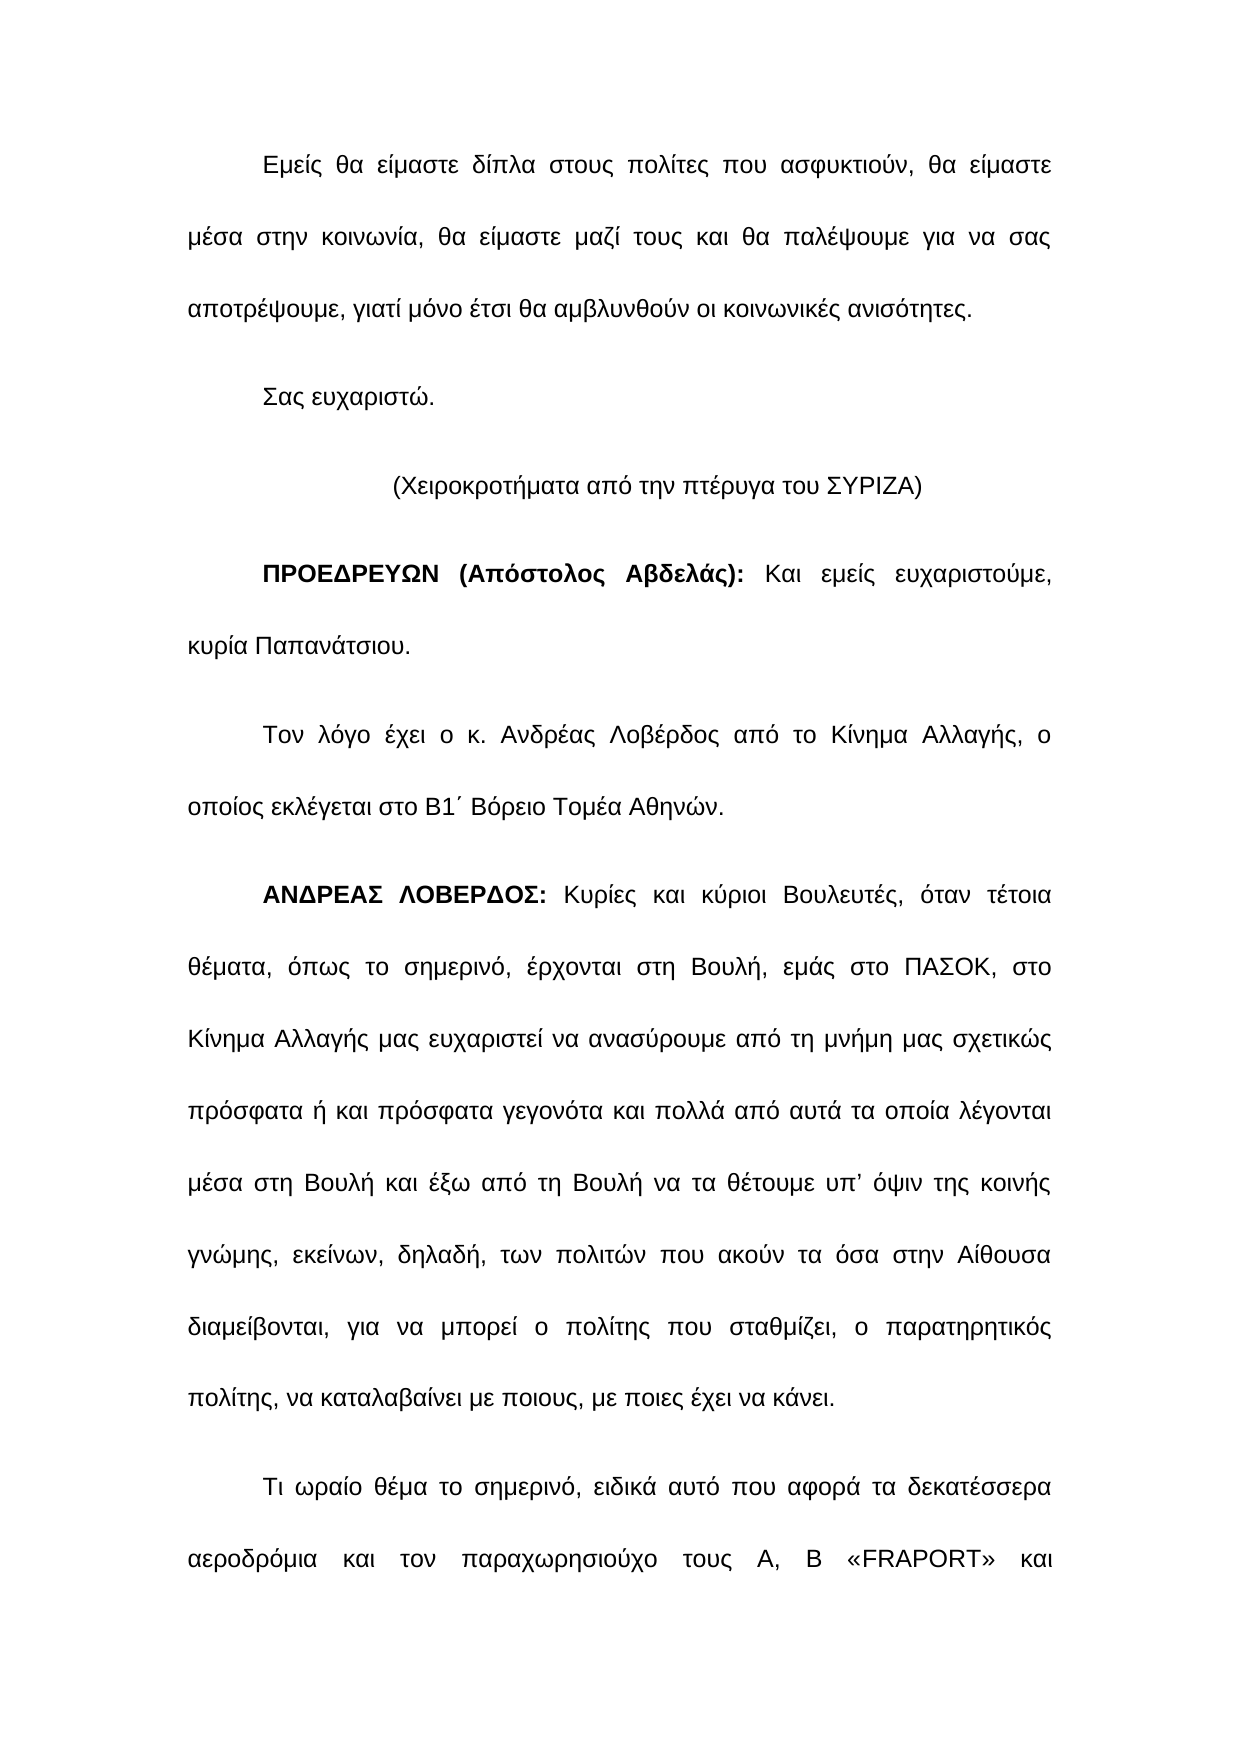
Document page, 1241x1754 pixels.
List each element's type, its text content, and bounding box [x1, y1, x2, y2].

text ΑΝΔΡΕΑΣ ΛΟΒΕΡΔΟΣ: Κυρίες και κύριοι Βουλευτές, όταν τέτοια θέματα, όπως το σημερινό, έρχονται στη Βουλή, εμάς στο ΠΑΣΟΚ, στο Κίνημα Αλλαγής μας ευχαριστεί να ανασύρουμε από τη μνήμη μας σχετικώς πρόσφατα ή και πρόσφατα γεγονότα και πολλά από αυτά τα οποία λέγονται μέσα στη Βουλή και έξω από τη Βουλή να τα θέτουμε υπ’ όψιν της κοινής γνώμης, εκείνων, δηλαδή, των πολιτών που ακούν τα όσα στην Αίθουσα διαμείβονται, για να μπορεί ο πολίτης που σταθμίζει, ο παρατηρητικός πολίτης, να καταλαβαίνει με ποιους, με ποιες έχει να κάνει. [187, 880, 1053, 1412]
text Τον λόγο έχει ο κ. Ανδρέας Λοβέρδος από το Κίνημα Αλλαγής, ο οποίος εκλέγεται στο Β1΄ Βόρειο Τομέα Αθηνών. [187, 720, 1053, 820]
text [187, 1472, 1053, 1572]
text (Χειροκροτήματα από την πτέρυγα του ΣΥΡΙΖΑ) [187, 471, 1053, 499]
text ΠΡΟΕΔΡΕΥΩΝ (Απόστολος Αβδελάς): Και εμείς ευχαριστούμε, κυρία Παπανάτσιου. [187, 559, 1053, 660]
text Εμείς θα είμαστε δίπλα στους πολίτες που ασφυκτιούν, θα είμαστε μέσα στην κοινωνία, θα είμαστε μαζί τους και θα παλέψουμε για να σας αποτρέψουμε, γιατί μόνο έτσι θα αμβλυνθούν οι κοινωνικές ανισότητες. [187, 150, 1053, 322]
text Σας ευχαριστώ. [187, 382, 1053, 411]
